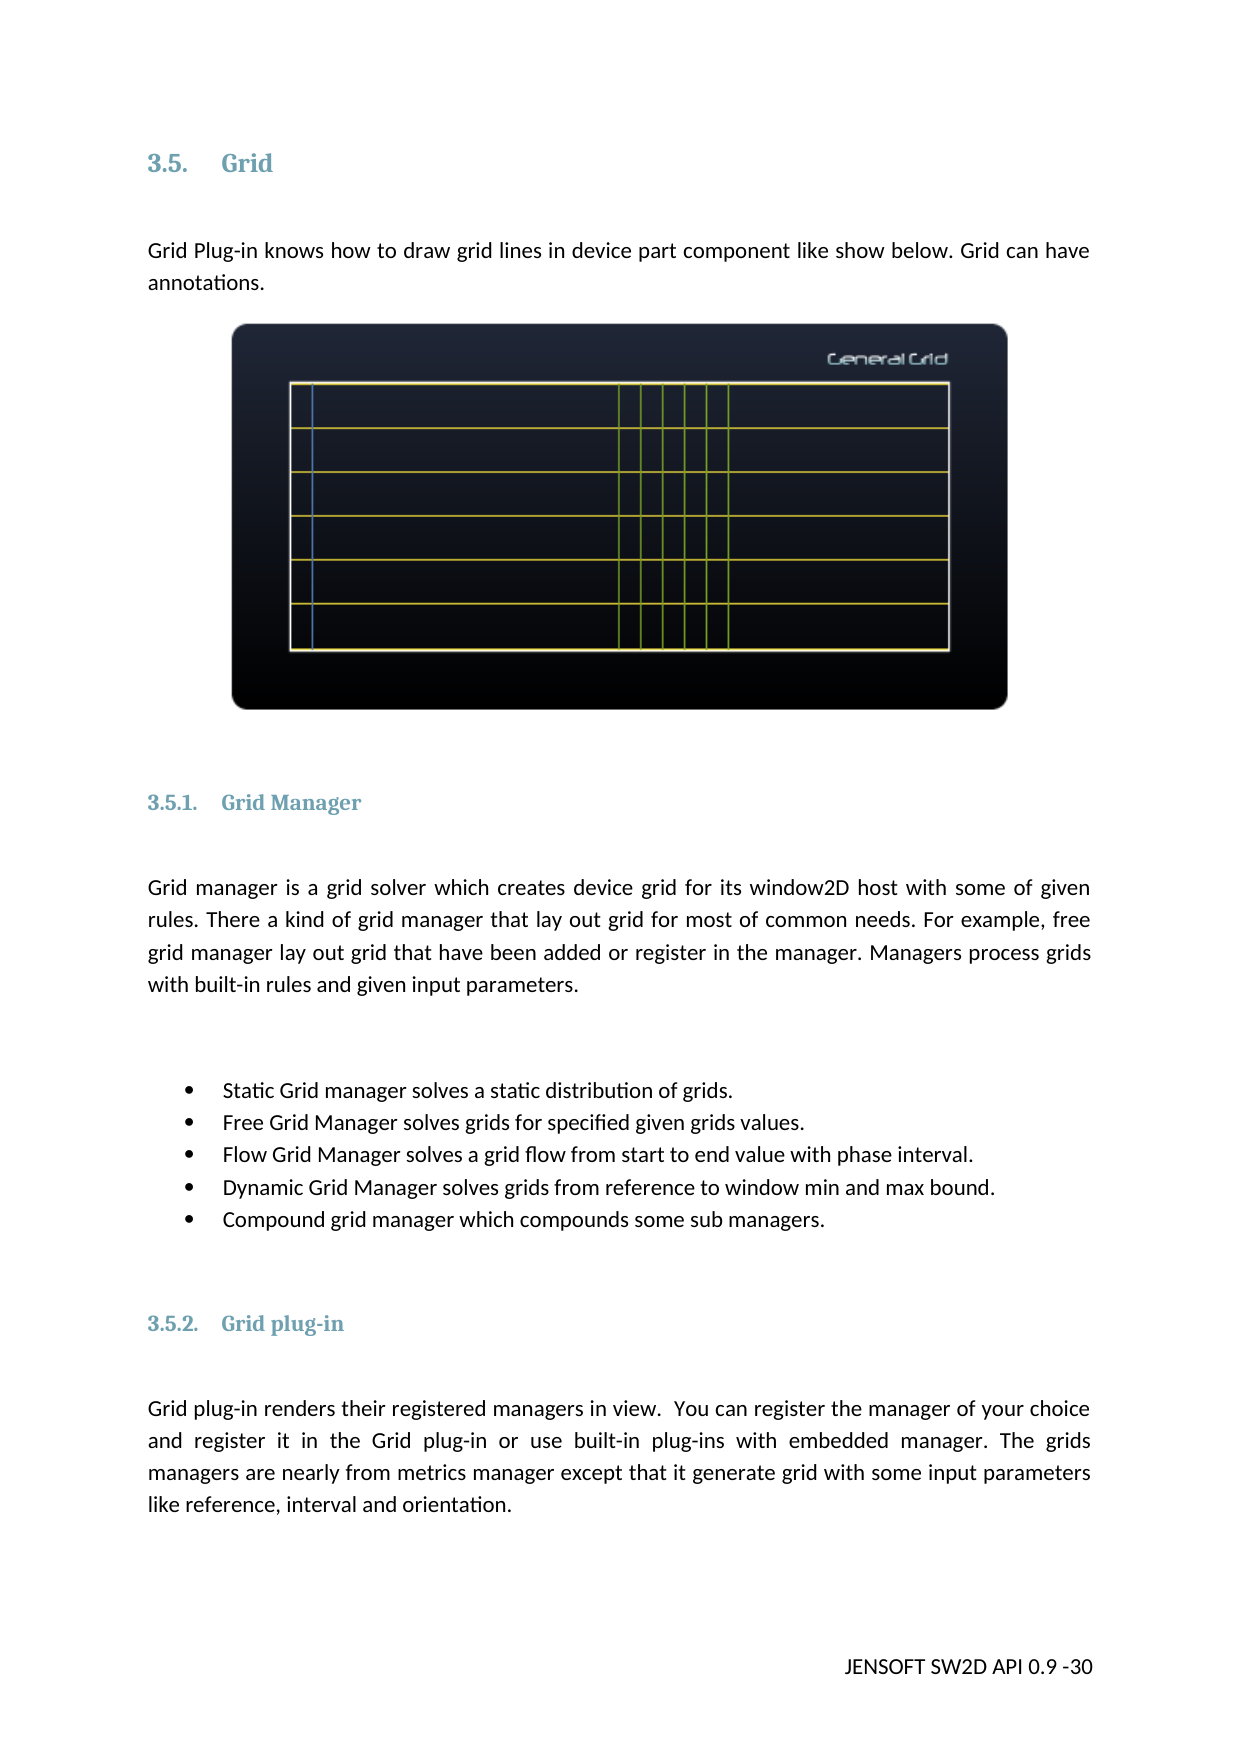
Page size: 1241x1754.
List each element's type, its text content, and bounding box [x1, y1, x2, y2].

subtitle Grid [148, 148, 1093, 179]
text Grid plug-in renders their registered managers in view. You can register the manager of your choice and register it in the Grid plug-in or use built-in plug-ins with embedded manager. The grids managers are nearly from metrics manager except that it generate grid with some input parameters like reference, interval and orientation. [148, 1394, 1093, 1519]
subtitle Grid plug-in [148, 1311, 1093, 1337]
subtitle Grid Manager [148, 790, 1093, 817]
picture [229, 321, 1011, 713]
list Dynamic Grid Manager solves grids from reference to window min and max bound. [185, 1173, 1093, 1201]
list Compound grid manager which compounds some sub managers. [185, 1205, 1093, 1233]
list Static Grid manager solves a static distribution of grids. [185, 1076, 1093, 1104]
text Grid manager is a grid solver which creates device grid for its window2D host with some of given rules. There a kind of grid manager that lay out grid for most of common needs. For example, free grid manager lay out grid that have been added or register in the manager. Managers process grids with built-in rules and given input parameters. [148, 873, 1093, 998]
list Free Grid Manager solves grids for specified given grids values. [185, 1108, 1093, 1136]
list Flow Grid Manager solves a grid flow from start to end value with phase interval. [185, 1140, 1093, 1168]
text Grid Plug-in knows how to draw grid lines in device part component like show below. Grid can have annotations. [148, 236, 1093, 297]
